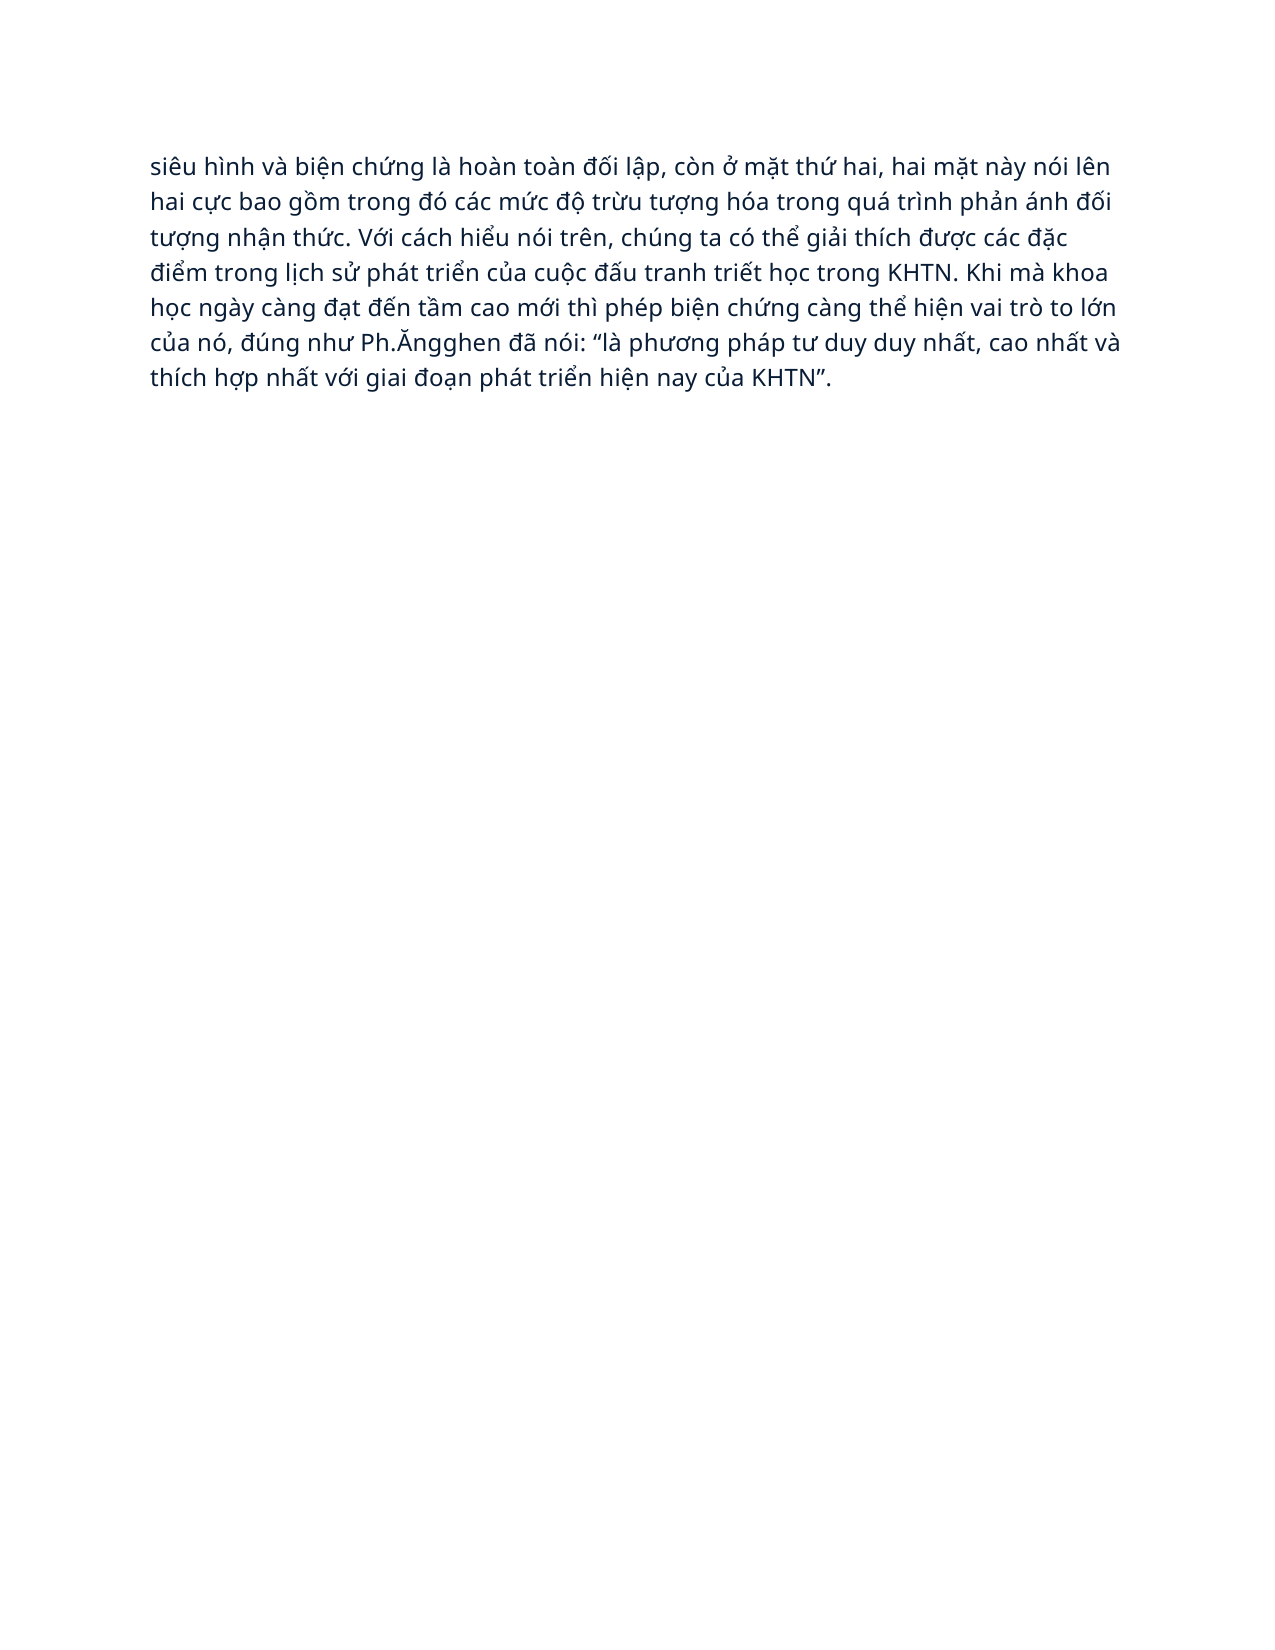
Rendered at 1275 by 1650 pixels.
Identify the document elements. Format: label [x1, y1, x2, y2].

text [150, 150, 1125, 394]
